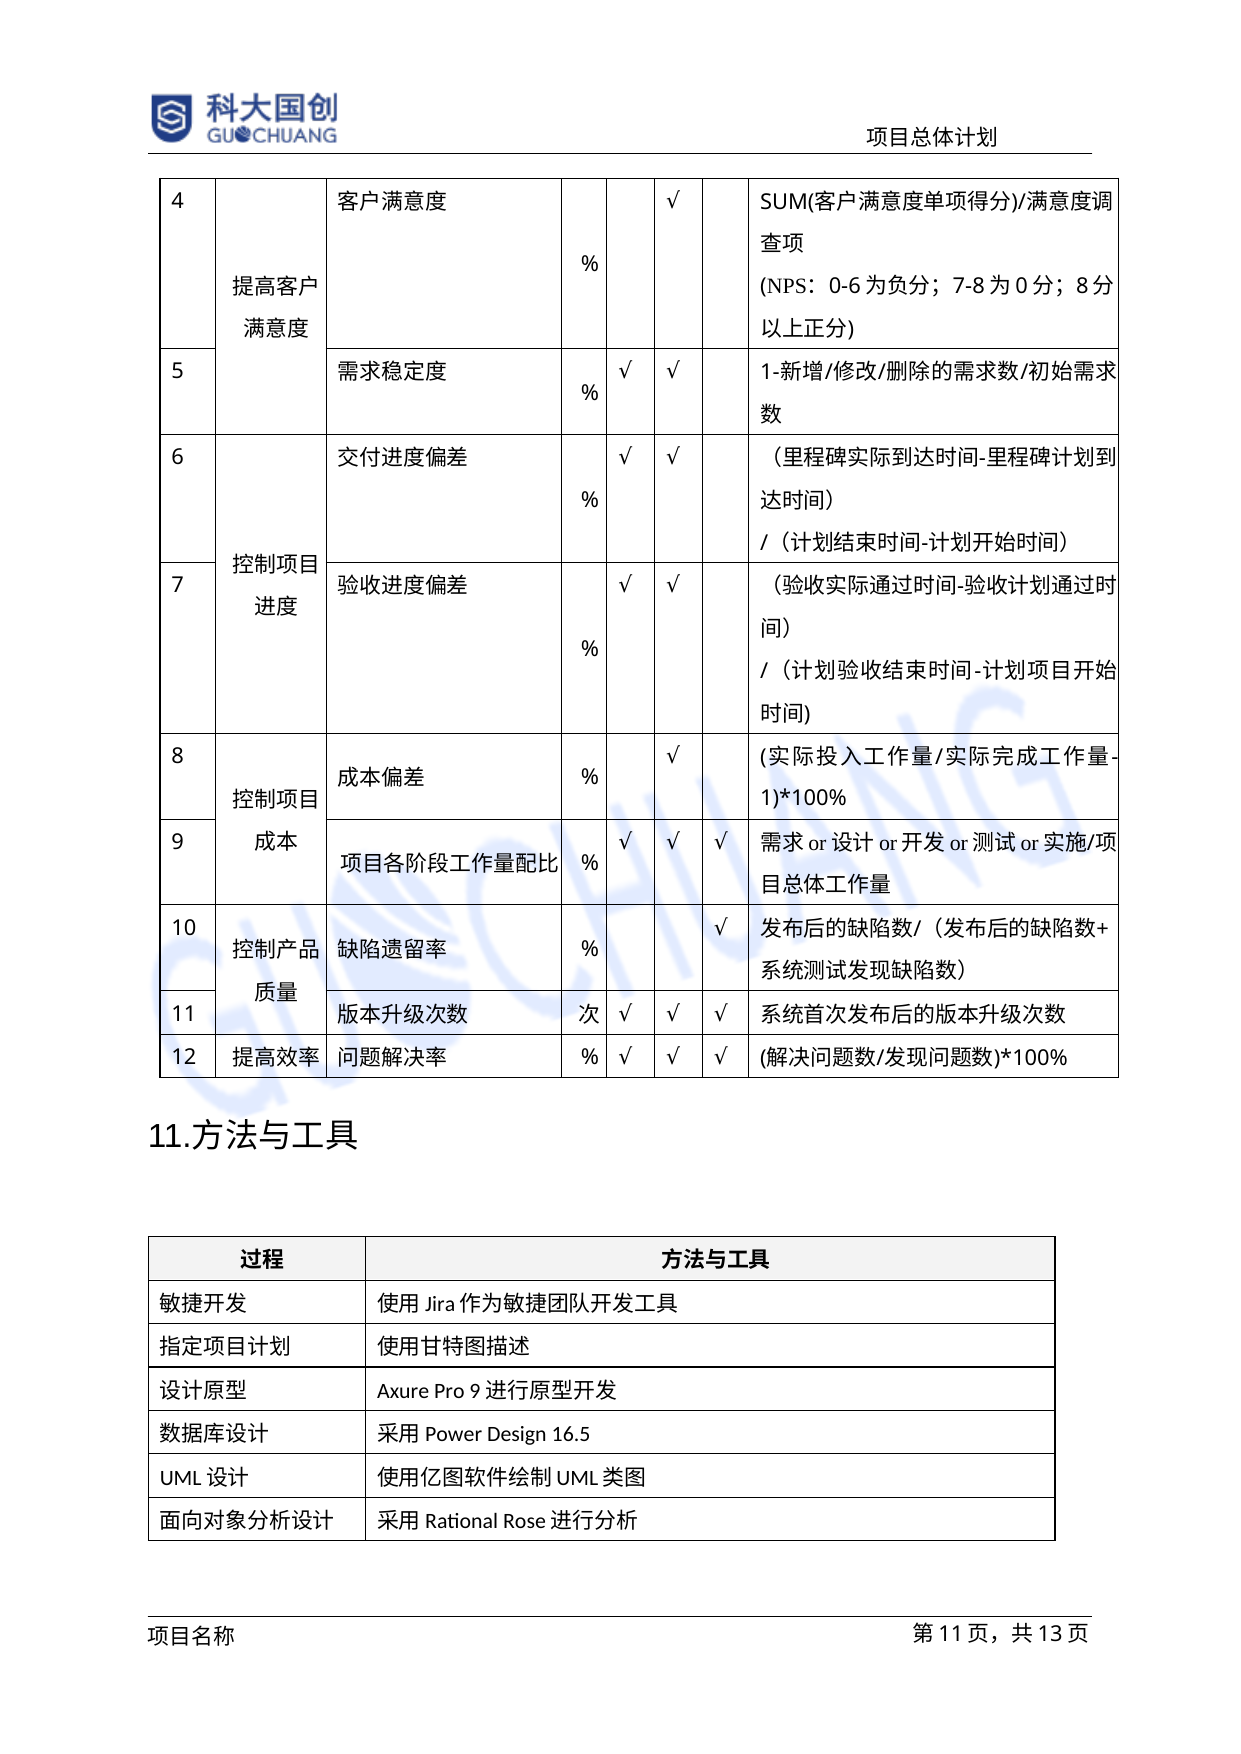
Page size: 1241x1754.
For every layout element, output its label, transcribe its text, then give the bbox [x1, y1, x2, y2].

table_cell √ [607, 820, 654, 904]
table_cell 项目各阶段工作量配比 [327, 820, 561, 904]
table_cell 验收进度偏差 [327, 563, 561, 733]
table_cell √ [607, 563, 654, 733]
table_cell 7 [161, 563, 215, 733]
table_cell 11 [161, 991, 215, 1034]
table_cell 控制项目进度 [216, 435, 326, 733]
table_cell √ [703, 991, 748, 1034]
table_header 过程 [149, 1237, 365, 1279]
table_cell √ [655, 820, 702, 904]
table_cell [655, 905, 702, 990]
table_cell 次 [562, 991, 606, 1034]
table_cell 使用Jira作为敏捷团队开发工具 [366, 1281, 1054, 1323]
table_cell 设计原型 [149, 1368, 365, 1410]
table_cell 提高客户满意度 [216, 179, 326, 434]
table_cell [703, 435, 748, 562]
table_cell 缺陷遗留率 [327, 905, 561, 990]
table_cell 4 [161, 179, 215, 348]
table_cell √ [655, 349, 702, 434]
table_cell √ [607, 1035, 654, 1077]
table_cell % [562, 435, 606, 562]
table_cell % [562, 179, 606, 348]
table_cell （验收实际通过时间-验收计划通过时间） /（计划验收结束时间-计划项目开始时间) [749, 563, 1118, 733]
table_cell 发布后的缺陷数/（发布后的缺陷数+系统测试发现缺陷数） [749, 905, 1118, 990]
table_cell 1-新增/修改/删除的需求数/初始需求数 [749, 349, 1118, 434]
table_cell 需求稳定度 [327, 349, 561, 434]
table_cell Axure Pro 9 进行原型开发 [366, 1368, 1054, 1410]
table_cell [607, 905, 654, 990]
table_cell √ [655, 563, 702, 733]
table_cell √ [607, 991, 654, 1034]
table_cell 需求or设计or开发or测试or实施/项目总体工作量 [749, 820, 1118, 904]
table_cell 6 [161, 435, 215, 562]
table_cell 版本升级次数 [327, 991, 561, 1034]
table_cell 9 [161, 820, 215, 904]
table_cell 使用甘特图描述 [366, 1324, 1054, 1366]
table_cell √ [655, 435, 702, 562]
table_cell 12 [161, 1035, 215, 1077]
table_cell √ [655, 991, 702, 1034]
table_cell [607, 179, 654, 348]
table_cell UML设计 [149, 1454, 365, 1497]
table_cell (解决问题数/发现问题数)*100% [749, 1035, 1118, 1077]
table_cell 8 [161, 734, 215, 818]
table_cell % [562, 349, 606, 434]
subtitle 11.方法与工具 [148, 1091, 1104, 1175]
table_cell √ [703, 820, 748, 904]
table_cell 10 [161, 905, 215, 990]
table_cell 问题解决率 [327, 1035, 561, 1077]
table_cell √ [655, 1035, 702, 1077]
picture [147, 88, 342, 151]
table_cell 5 [161, 349, 215, 434]
table_cell (实际投入工作量/实际完成工作量-1)*100% [749, 734, 1118, 818]
table_cell 采用Rational Rose进行分析 [366, 1498, 1054, 1540]
table_cell 数据库设计 [149, 1411, 365, 1453]
table_cell √ [655, 179, 702, 348]
table_cell 交付进度偏差 [327, 435, 561, 562]
table_cell √ [607, 349, 654, 434]
table_cell 客户满意度 [327, 179, 561, 348]
table_cell √ [655, 734, 702, 818]
table_cell % [562, 905, 606, 990]
table_cell 提高效率 [216, 1035, 326, 1077]
table_cell [703, 349, 748, 434]
table_cell % [562, 820, 606, 904]
table_cell （里程碑实际到达时间-里程碑计划到达时间） /（计划结束时间-计划开始时间） [749, 435, 1118, 562]
table_cell 指定项目计划 [149, 1324, 365, 1366]
table_cell % [562, 734, 606, 818]
table_cell SUM(客户满意度单项得分)/满意度调查项 (NPS：0-6为负分；7-8为0分；8分以上正分) [749, 179, 1118, 348]
table_cell 面向对象分析设计 [149, 1498, 365, 1540]
table_cell √ [703, 905, 748, 990]
table_cell 使用亿图软件绘制UML类图 [366, 1454, 1054, 1497]
table_cell √ [607, 435, 654, 562]
table_cell 系统首次发布后的版本升级次数 [749, 991, 1118, 1034]
table_header 方法与工具 [366, 1237, 1054, 1279]
table_cell 成本偏差 [327, 734, 561, 818]
table_cell [703, 179, 748, 348]
table_cell [607, 734, 654, 818]
table_cell 敏捷开发 [149, 1281, 365, 1323]
table_cell 控制产品质量 [216, 905, 326, 1034]
table_cell 采用Power Design 16.5 [366, 1411, 1054, 1453]
table_cell √ [703, 1035, 748, 1077]
table_cell [703, 563, 748, 733]
table_cell % [562, 1035, 606, 1077]
table_cell 控制项目成本 [216, 734, 326, 904]
table_cell [703, 734, 748, 818]
table_cell % [562, 563, 606, 733]
